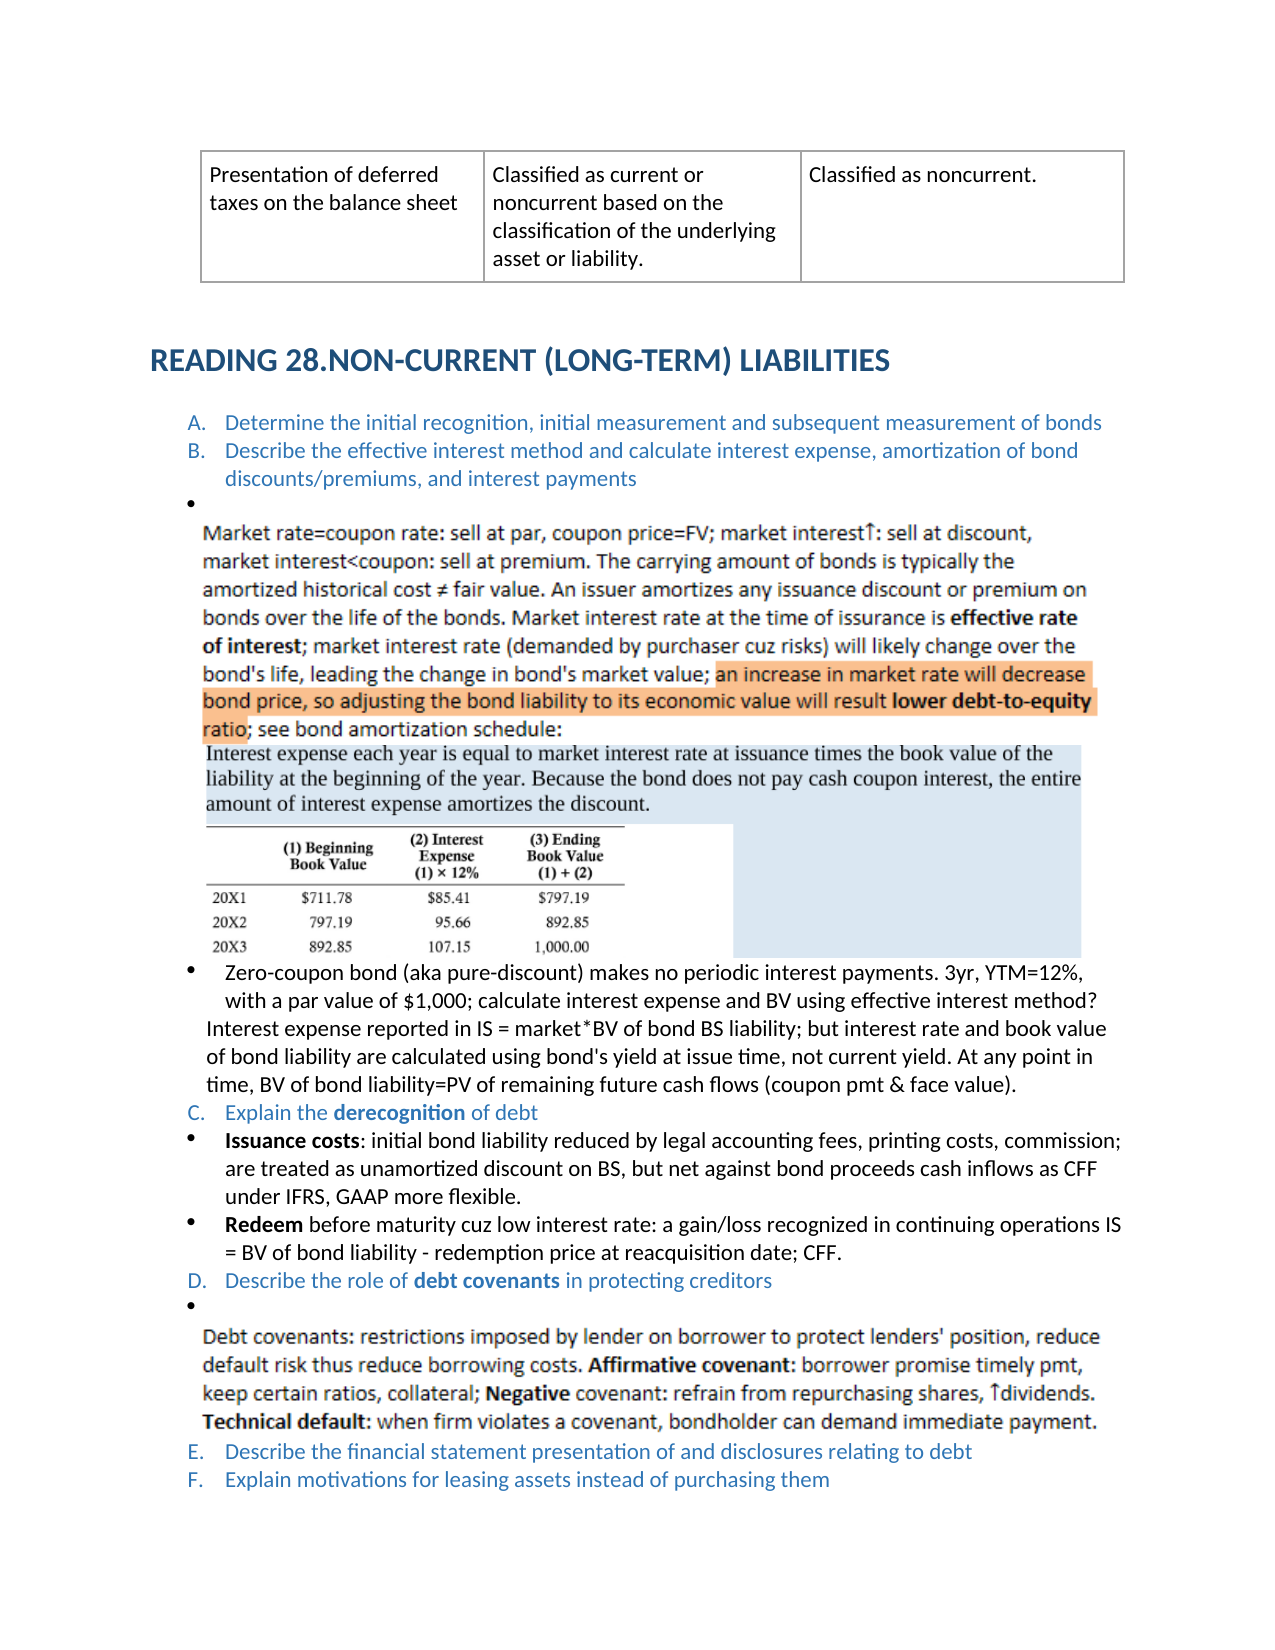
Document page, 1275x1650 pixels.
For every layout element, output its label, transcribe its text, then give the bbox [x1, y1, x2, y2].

table_cell Classified as current or noncurrent based on the classification of the underlying asset or liability. [485, 152, 800, 281]
table_cell Classified as noncurrent. [802, 152, 1123, 281]
picture [187, 520, 1114, 958]
list Determine the initial recognition, initial measurement and subsequent measurement of bonds [187, 408, 1125, 436]
list Explain motivations for leasing assets instead of purchasing them [187, 1465, 1125, 1493]
list Describe the role of debt covenants in protecting creditors [187, 1266, 1125, 1294]
picture [187, 1323, 1118, 1437]
list Explain the derecognition of debt [187, 1098, 1125, 1126]
list Describe the financial statement presentation of and disclosures relating to debt [187, 1437, 1125, 1465]
table_cell Presentation of deferred taxes on the balance sheet [202, 152, 483, 281]
list Describe the effective interest method and calculate interest expense, amortization of bond discounts/premiums, and interest payments [187, 436, 1125, 492]
list Redeem before maturity cuz low interest rate: a gain/loss recognized in continuing operations IS = BV of bond liability - redemption price at reacquisition date; CFF. [187, 1210, 1125, 1266]
list Zero-coupon bond (aka pure-discount) makes no periodic interest payments. 3yr, YTM=12%, with a par value of $1,000; calculate interest expense and BV using effective interest method? [187, 958, 1125, 1014]
subtitle READING 28.NON-CURRENT (LONG-TERM) LIABILITIES [150, 339, 1125, 380]
list Issuance costs: initial bond liability reduced by legal accounting fees, printing costs, commission; are treated as unamortized discount on BS, but net against bond proceeds cash inflows as CFF under IFRS, GAAP more flexible. [187, 1126, 1125, 1210]
text Interest expense reported in IS = market*BV of bond BS liability; but interest rate and book value of bond liability are calculated using bond's yield at issue time, not current yield. At any point in time, BV of bond liability=PV of remaining future cash flows (coupon pmt & face value). [206, 1014, 1125, 1098]
